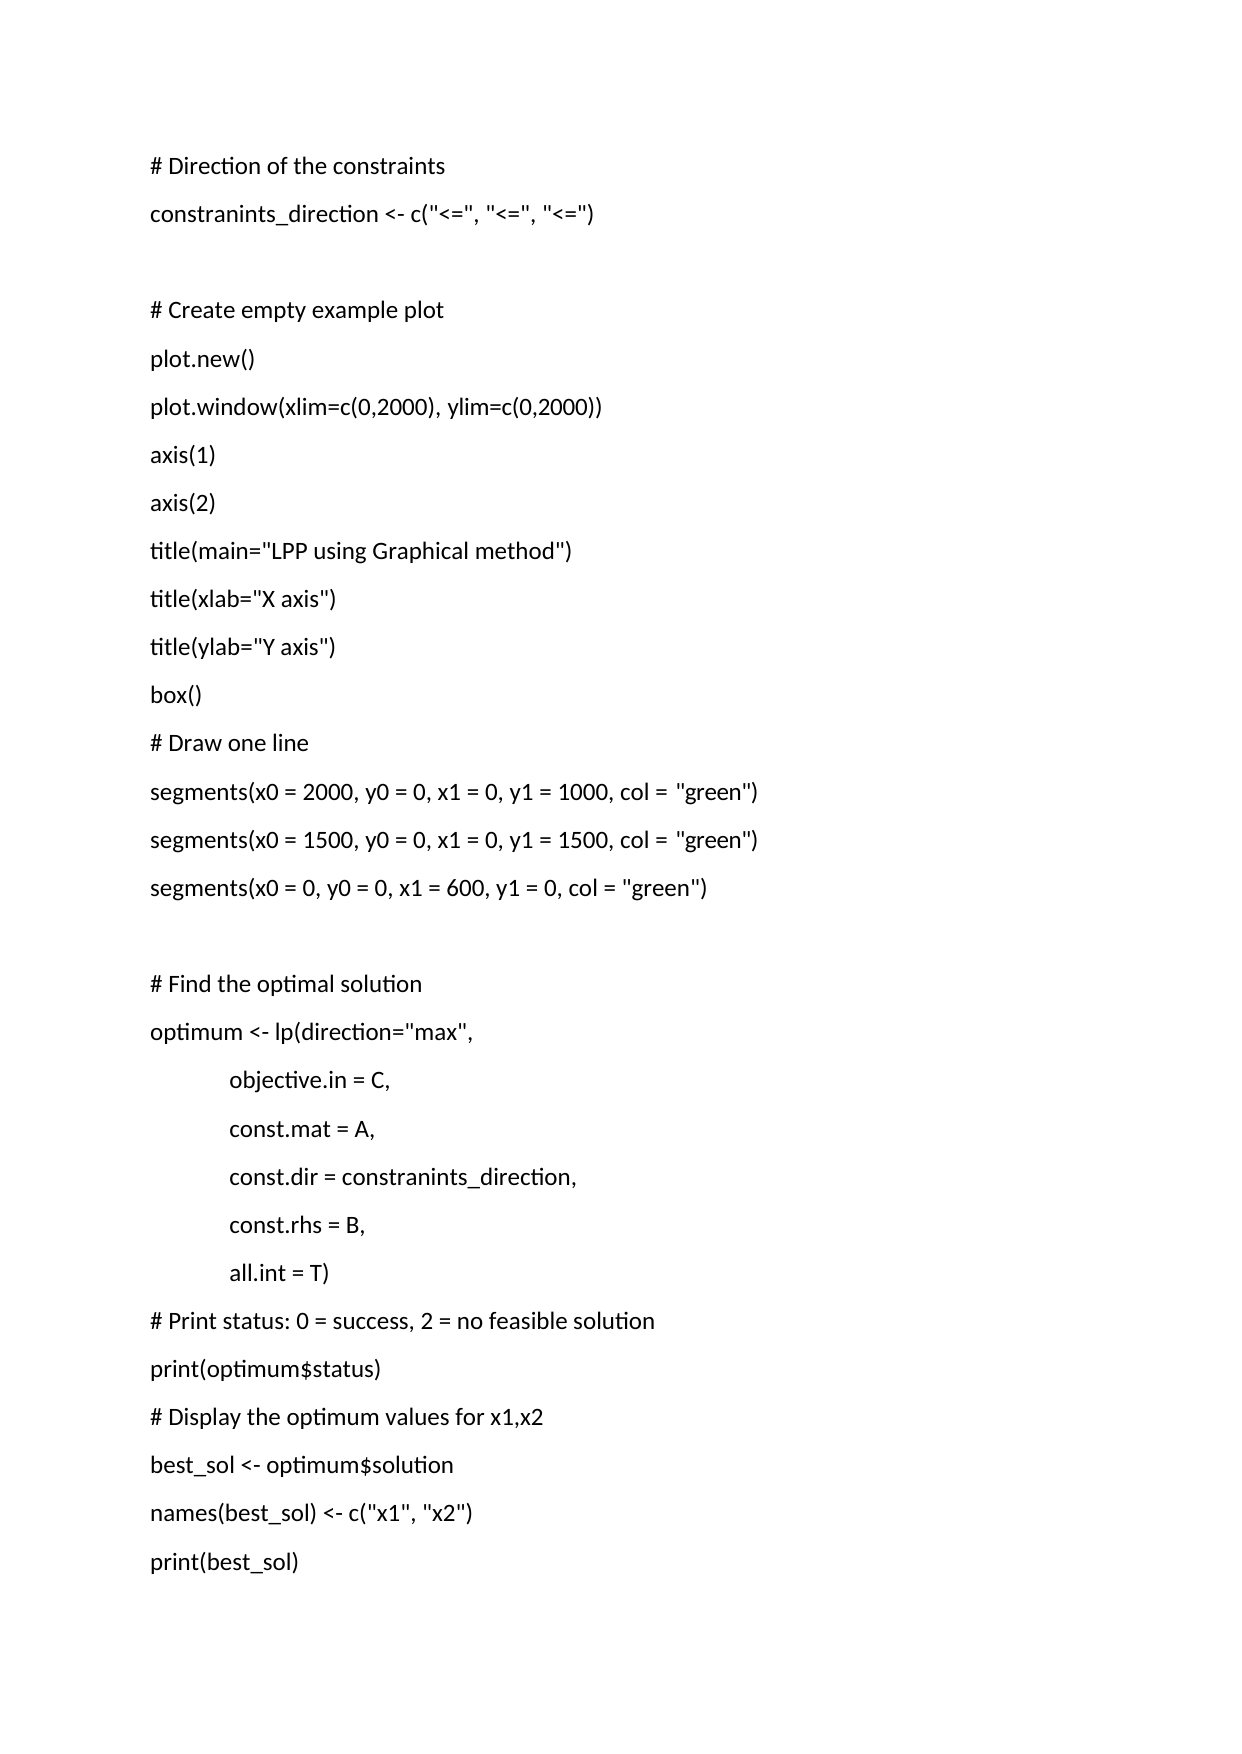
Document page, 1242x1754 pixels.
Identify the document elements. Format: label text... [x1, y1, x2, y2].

text const.dir = constranints_direction, const.rhs = B, [229, 1161, 666, 1239]
text objective.in = C, const.mat = A, [229, 1064, 393, 1143]
text title(main="LPP using Graphical method") title(xlab="X axis") [150, 535, 666, 614]
text plot.window(xlim=c(0,2000), ylim=c(0,2000)) axis(1) [150, 391, 666, 469]
text # Print status: 0 = success, 2 = no feasible solution print(optimum$status) [150, 1305, 666, 1384]
text # Draw one line [150, 728, 1242, 758]
text title(ylab="Y axis") box() [150, 631, 339, 710]
text # Find the optimal solution optimum <- lp(direction="max", [150, 968, 503, 1047]
text # Display the optimum values for x1,x2 best_sol <- optimum$solution names(best_sol) <- c("x1", "x2") print(best_sol) [150, 1401, 573, 1576]
text axis(2) [150, 487, 1242, 517]
text segments(x0 = 2000, y0 = 0, x1 = 0, y1 = 1000, col = "green") segments(x0 = 1500, y0 = 0, x1 = 0, y1 = 1500, col = "green") segments(x0 = 0, y0 = 0, x1 = 600, y1 = 0, col = "green") [150, 776, 758, 903]
text # Direction of the constraints constranints_direction <- c("<=", "<=", "<=") [150, 150, 666, 229]
text all.int = T) [229, 1257, 1242, 1287]
text # Create empty example plot plot.new() [150, 295, 523, 373]
